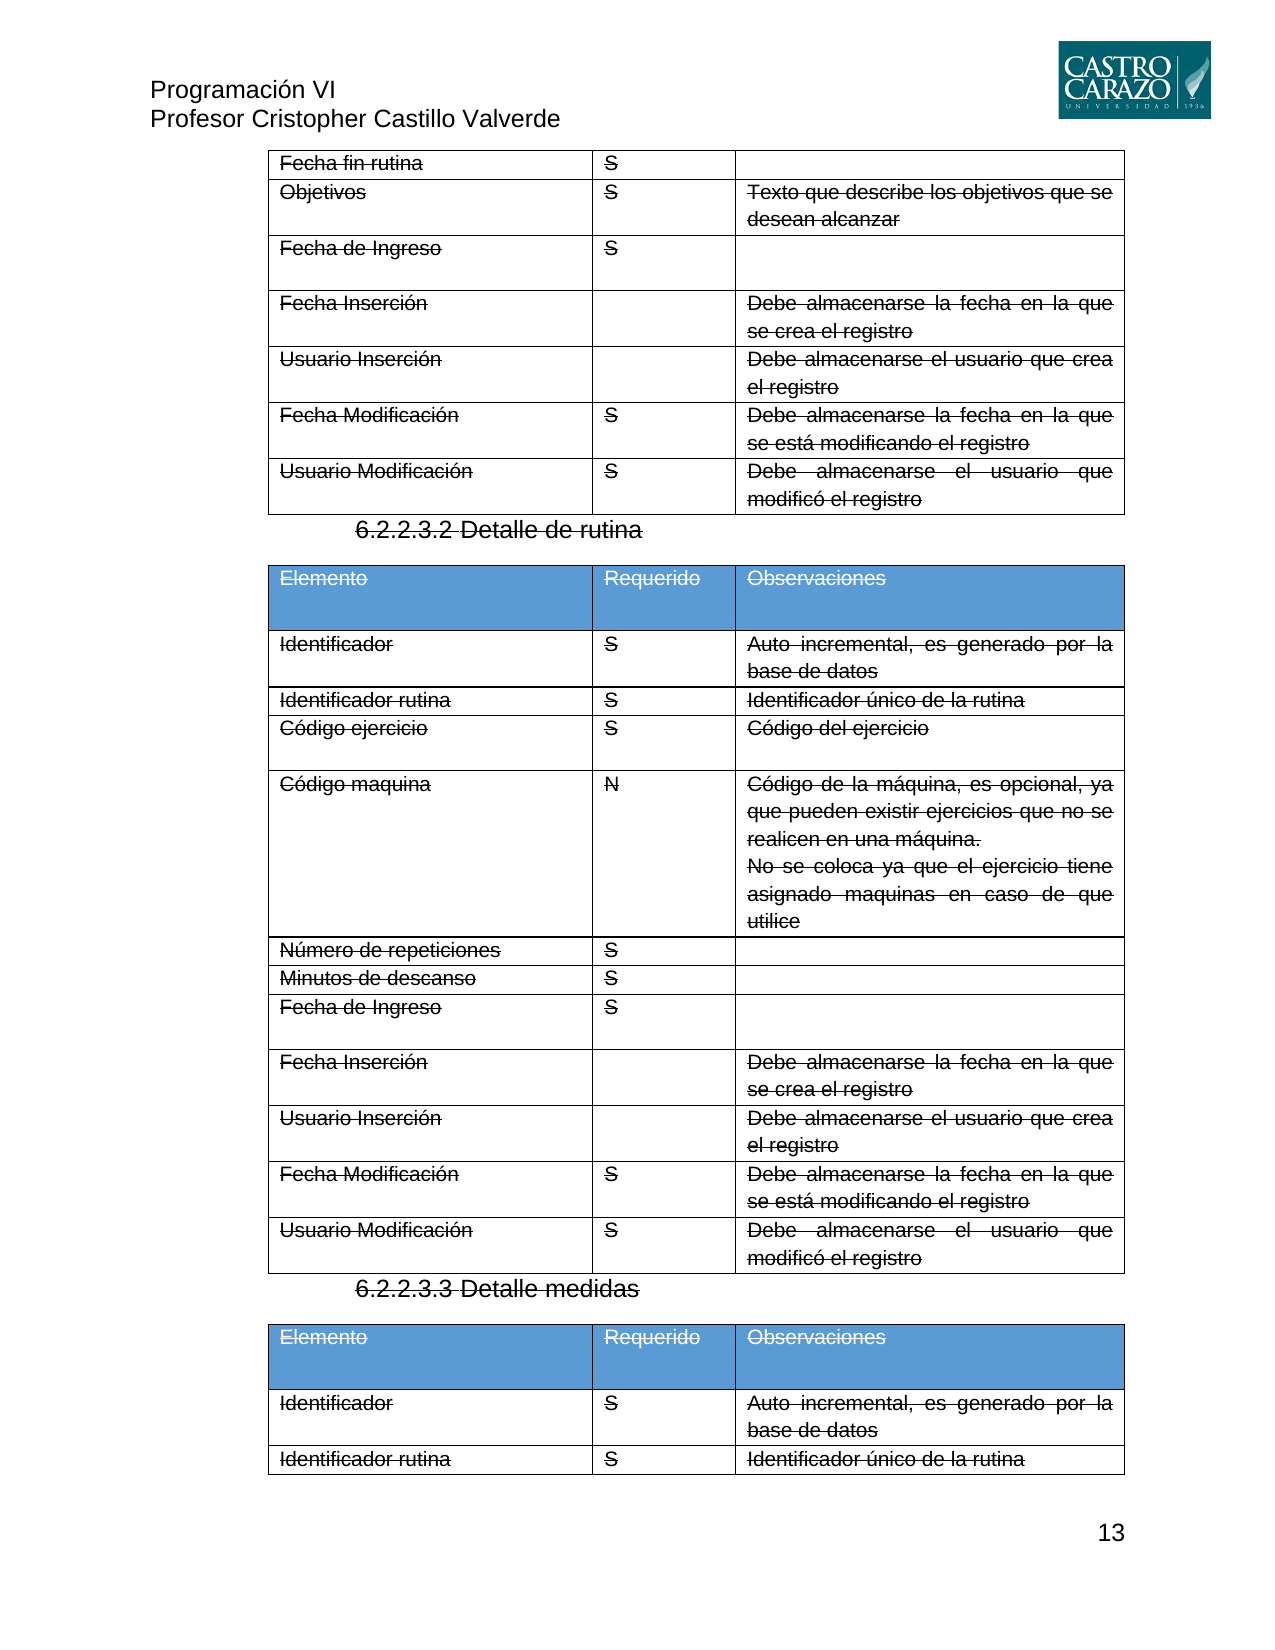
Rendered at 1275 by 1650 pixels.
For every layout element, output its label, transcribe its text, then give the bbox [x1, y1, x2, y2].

table_cell S [593, 151, 735, 178]
table_cell Objetivos [269, 180, 592, 234]
table_cell Debe almacenarse el usuario que crea el registro [736, 1106, 1124, 1161]
table_header Observaciones [736, 566, 1124, 630]
table_cell S [593, 1218, 735, 1273]
table_cell Minutos de descanso [269, 966, 592, 993]
table_header Requerido [593, 1325, 735, 1389]
table_cell Identificador [269, 1390, 592, 1445]
table_cell Texto que describe los objetivos que se desean alcanzar [736, 180, 1124, 234]
picture [1058, 41, 1211, 119]
table_cell S [593, 716, 735, 770]
table_cell [593, 347, 735, 402]
table_cell [593, 291, 735, 346]
table_cell [736, 995, 1124, 1049]
table_cell Código ejercicio [269, 716, 592, 770]
table_cell Usuario Modificación [269, 459, 592, 514]
table_cell [736, 236, 1124, 290]
table_cell Identificador único de la rutina [736, 1446, 1124, 1474]
table_cell Fecha de Ingreso [269, 236, 592, 290]
table_cell S [593, 403, 735, 458]
table_cell S [593, 1446, 735, 1474]
table_header Requerido [593, 566, 735, 630]
table_cell S [593, 459, 735, 514]
table_header Observaciones [736, 1325, 1124, 1389]
table_cell [736, 938, 1124, 965]
table_cell Auto incremental, es generado por la base de datos [736, 1390, 1124, 1445]
table_cell Fecha Modificación [269, 403, 592, 458]
table_cell Debe almacenarse el usuario que modificó el registro [736, 1218, 1124, 1273]
table_header Elemento [269, 1325, 592, 1389]
table_cell Identificador [269, 631, 592, 686]
table_cell [736, 966, 1124, 993]
table_cell S [593, 688, 735, 715]
table_cell Identificador rutina [269, 688, 592, 715]
table_header Elemento [269, 566, 592, 630]
table_cell Debe almacenarse la fecha en la que se está modificando el registro [736, 403, 1124, 458]
table_cell [593, 1106, 735, 1161]
table_cell Usuario Inserción [269, 347, 592, 402]
table_cell Debe almacenarse la fecha en la que se crea el registro [736, 1050, 1124, 1105]
table_cell Código de la máquina, es opcional, ya que pueden existir ejercicios que no se realicen en una máquina. No se coloca ya que el ejercicio tiene asignado maquinas en caso de que utilice [736, 771, 1124, 936]
table_cell S [593, 966, 735, 993]
table_cell S [593, 236, 735, 290]
table_cell Auto incremental, es generado por la base de datos [736, 631, 1124, 686]
table_cell S [593, 995, 735, 1049]
table_cell S [593, 180, 735, 234]
table_cell Debe almacenarse el usuario que modificó el registro [736, 459, 1124, 514]
table_cell Fecha Inserción [269, 1050, 592, 1105]
table_cell Debe almacenarse el usuario que crea el registro [736, 347, 1124, 402]
table_cell Fecha Modificación [269, 1162, 592, 1217]
table_cell Usuario Inserción [269, 1106, 592, 1161]
table_cell Debe almacenarse la fecha en la que se está modificando el registro [736, 1162, 1124, 1217]
table_cell [593, 1050, 735, 1105]
table_cell Identificador rutina [269, 1446, 592, 1474]
table_cell Código maquina [269, 771, 592, 936]
table_cell Número de repeticiones [269, 938, 592, 965]
table_cell S [593, 631, 735, 686]
table_cell Identificador único de la rutina [736, 688, 1124, 715]
table_cell S [593, 1390, 735, 1445]
table_cell Fecha fin rutina [269, 151, 592, 178]
table_cell [736, 151, 1124, 178]
table_cell S [593, 938, 735, 965]
table_cell Fecha Inserción [269, 291, 592, 346]
subtitle Detalle de rutina [355, 515, 1125, 544]
table_cell Fecha de Ingreso [269, 995, 592, 1049]
table_cell N [593, 771, 735, 936]
table_cell Debe almacenarse la fecha en la que se crea el registro [736, 291, 1124, 346]
table_cell Código del ejercicio [736, 716, 1124, 770]
subtitle Detalle medidas [355, 1274, 1125, 1303]
table_cell Usuario Modificación [269, 1218, 592, 1273]
table_cell S [593, 1162, 735, 1217]
